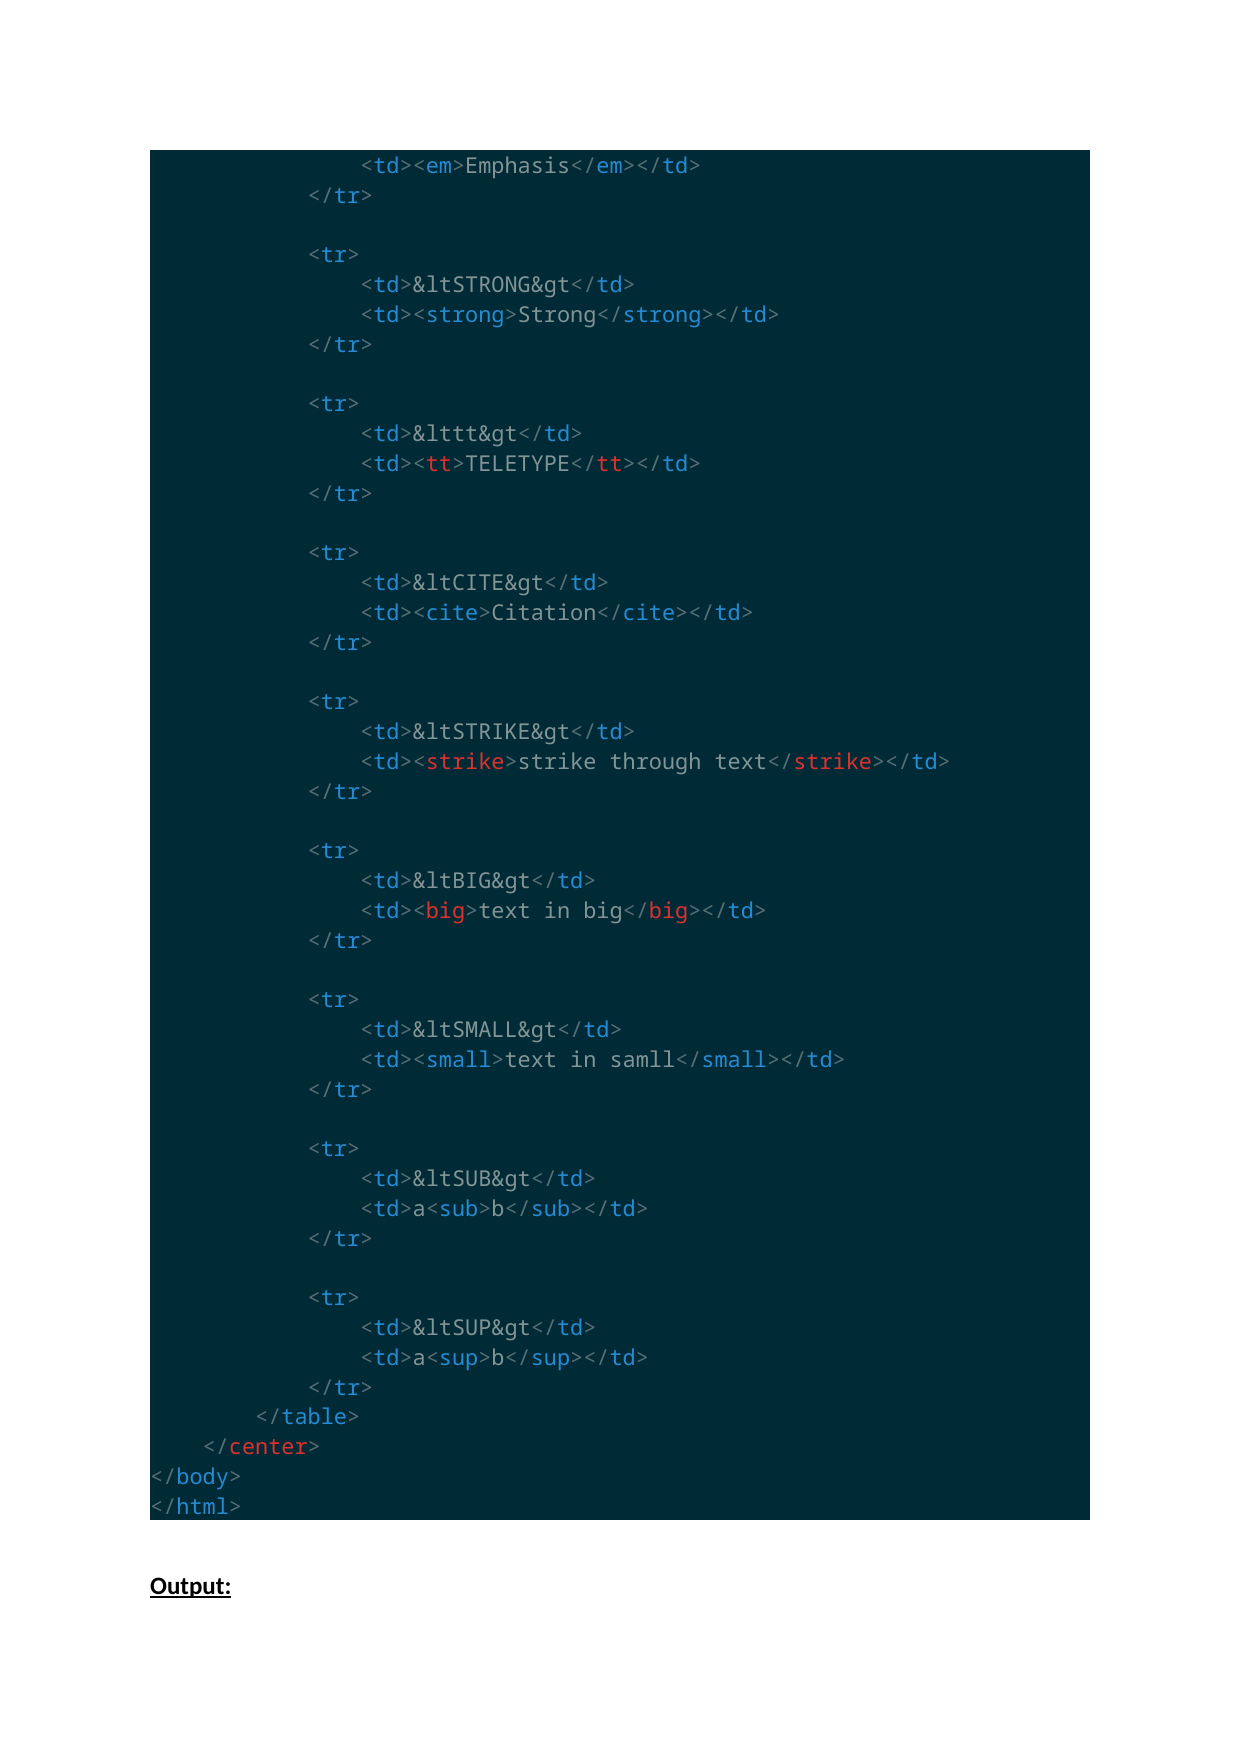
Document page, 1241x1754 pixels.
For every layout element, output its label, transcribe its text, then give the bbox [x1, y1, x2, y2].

text </tr> [150, 180, 1090, 209]
text <tr> [150, 1133, 1090, 1163]
text <td><strong>Strong</strong></td> [150, 299, 1090, 329]
text <td><tt>TELETYPE</tt></td> [150, 448, 1090, 478]
text </tr> [150, 776, 1090, 805]
text </body> [150, 1461, 1090, 1491]
text <td><small>text in samll</small></td> [150, 1044, 1090, 1073]
text </tr> [150, 1073, 1090, 1103]
text <td>a<sup>b</sup></td> [150, 1342, 1090, 1371]
text </center> [150, 1431, 1090, 1461]
text <td>&ltSTRONG&gt</td> [150, 269, 1090, 299]
text </tr> [150, 1222, 1090, 1252]
text <td>&ltCITE&gt</td> [150, 567, 1090, 597]
text </html> [150, 1491, 1090, 1520]
text <td><em>Emphasis</em></td> [150, 150, 1090, 180]
text <tr> [150, 1282, 1090, 1312]
text </table> [150, 1401, 1090, 1431]
text <td>&lttt&gt</td> [150, 418, 1090, 448]
text <td>&ltBIG&gt</td> [150, 865, 1090, 895]
text <tr> [150, 388, 1090, 418]
text <td>&ltSTRIKE&gt</td> [150, 716, 1090, 746]
text </tr> [150, 478, 1090, 507]
text </tr> [150, 1371, 1090, 1401]
text <td><strike>strike through text</strike></td> [150, 746, 1090, 776]
text </tr> [150, 924, 1090, 954]
text </tr> [150, 329, 1090, 358]
text <td>&ltSUB&gt</td> [150, 1163, 1090, 1193]
text <td>&ltSMALL&gt</td> [150, 1014, 1090, 1044]
text <td><big>text in big</big></td> [150, 895, 1090, 924]
text <td>&ltSUP&gt</td> [150, 1312, 1090, 1342]
text Output: [150, 1570, 1090, 1601]
text <td><cite>Citation</cite></td> [150, 597, 1090, 627]
text <tr> [150, 537, 1090, 567]
text <tr> [150, 835, 1090, 865]
text <td>a<sub>b</sub></td> [150, 1193, 1090, 1222]
text <tr> [150, 686, 1090, 716]
text <tr> [150, 239, 1090, 269]
text <tr> [150, 984, 1090, 1014]
text </tr> [150, 627, 1090, 656]
